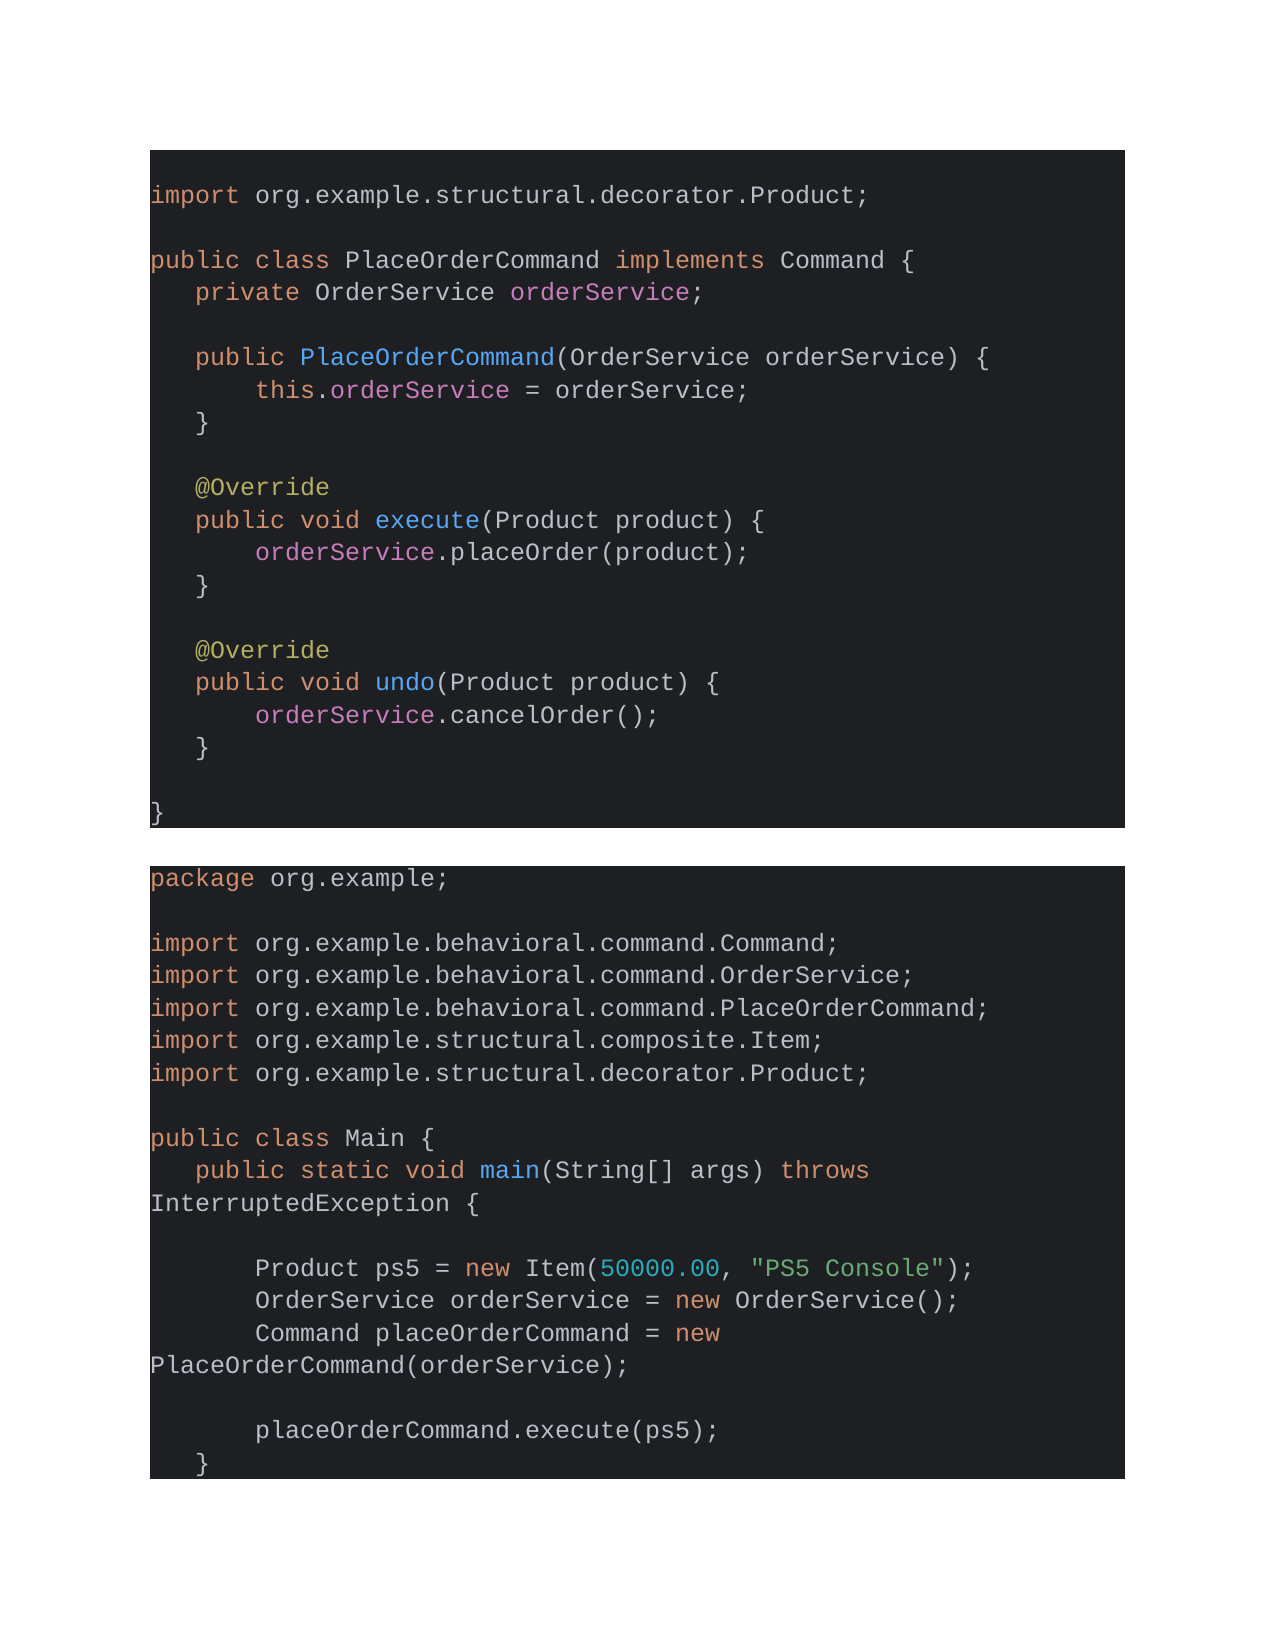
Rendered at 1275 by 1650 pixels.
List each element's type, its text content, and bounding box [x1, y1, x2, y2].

text import org.example.behavioral.command.Command; [150, 931, 1125, 959]
text placeOrderCommand.execute(ps5); [150, 1418, 1125, 1446]
text orderService.placeOrder(product); [150, 540, 1125, 568]
text } [150, 1451, 1125, 1479]
text public PlaceOrderCommand(OrderService orderService) { [150, 345, 1125, 373]
text @Override [150, 637, 1125, 666]
text OrderService orderService = new OrderService(); [150, 1288, 1125, 1316]
text orderService.cancelOrder(); [150, 702, 1125, 731]
text public void undo(Product product) { [150, 670, 1125, 698]
text import org.example.structural.composite.Item; [150, 1028, 1125, 1056]
text this.orderService = orderService; [150, 377, 1125, 406]
text @Override [150, 475, 1125, 503]
text public static void main(String[] args) throws InterruptedException { [150, 1158, 1125, 1219]
text private OrderService orderService; [150, 280, 1125, 308]
text package org.example; [150, 866, 1125, 894]
text } [150, 410, 1125, 438]
text public class Main { [150, 1126, 1125, 1154]
text } [150, 572, 1125, 601]
text public class PlaceOrderCommand implements Command { [150, 247, 1125, 276]
text import org.example.behavioral.command.PlaceOrderCommand; [150, 996, 1125, 1024]
text public void execute(Product product) { [150, 507, 1125, 536]
text import org.example.structural.decorator.Product; [150, 182, 1125, 211]
text Command placeOrderCommand = new PlaceOrderCommand(orderService); [150, 1321, 1125, 1381]
text import org.example.behavioral.command.OrderService; [150, 963, 1125, 991]
text } [150, 735, 1125, 763]
text Product ps5 = new Item(50000.00, "PS5 Console"); [150, 1256, 1125, 1284]
text } [150, 800, 1125, 828]
text import org.example.structural.decorator.Product; [150, 1061, 1125, 1089]
